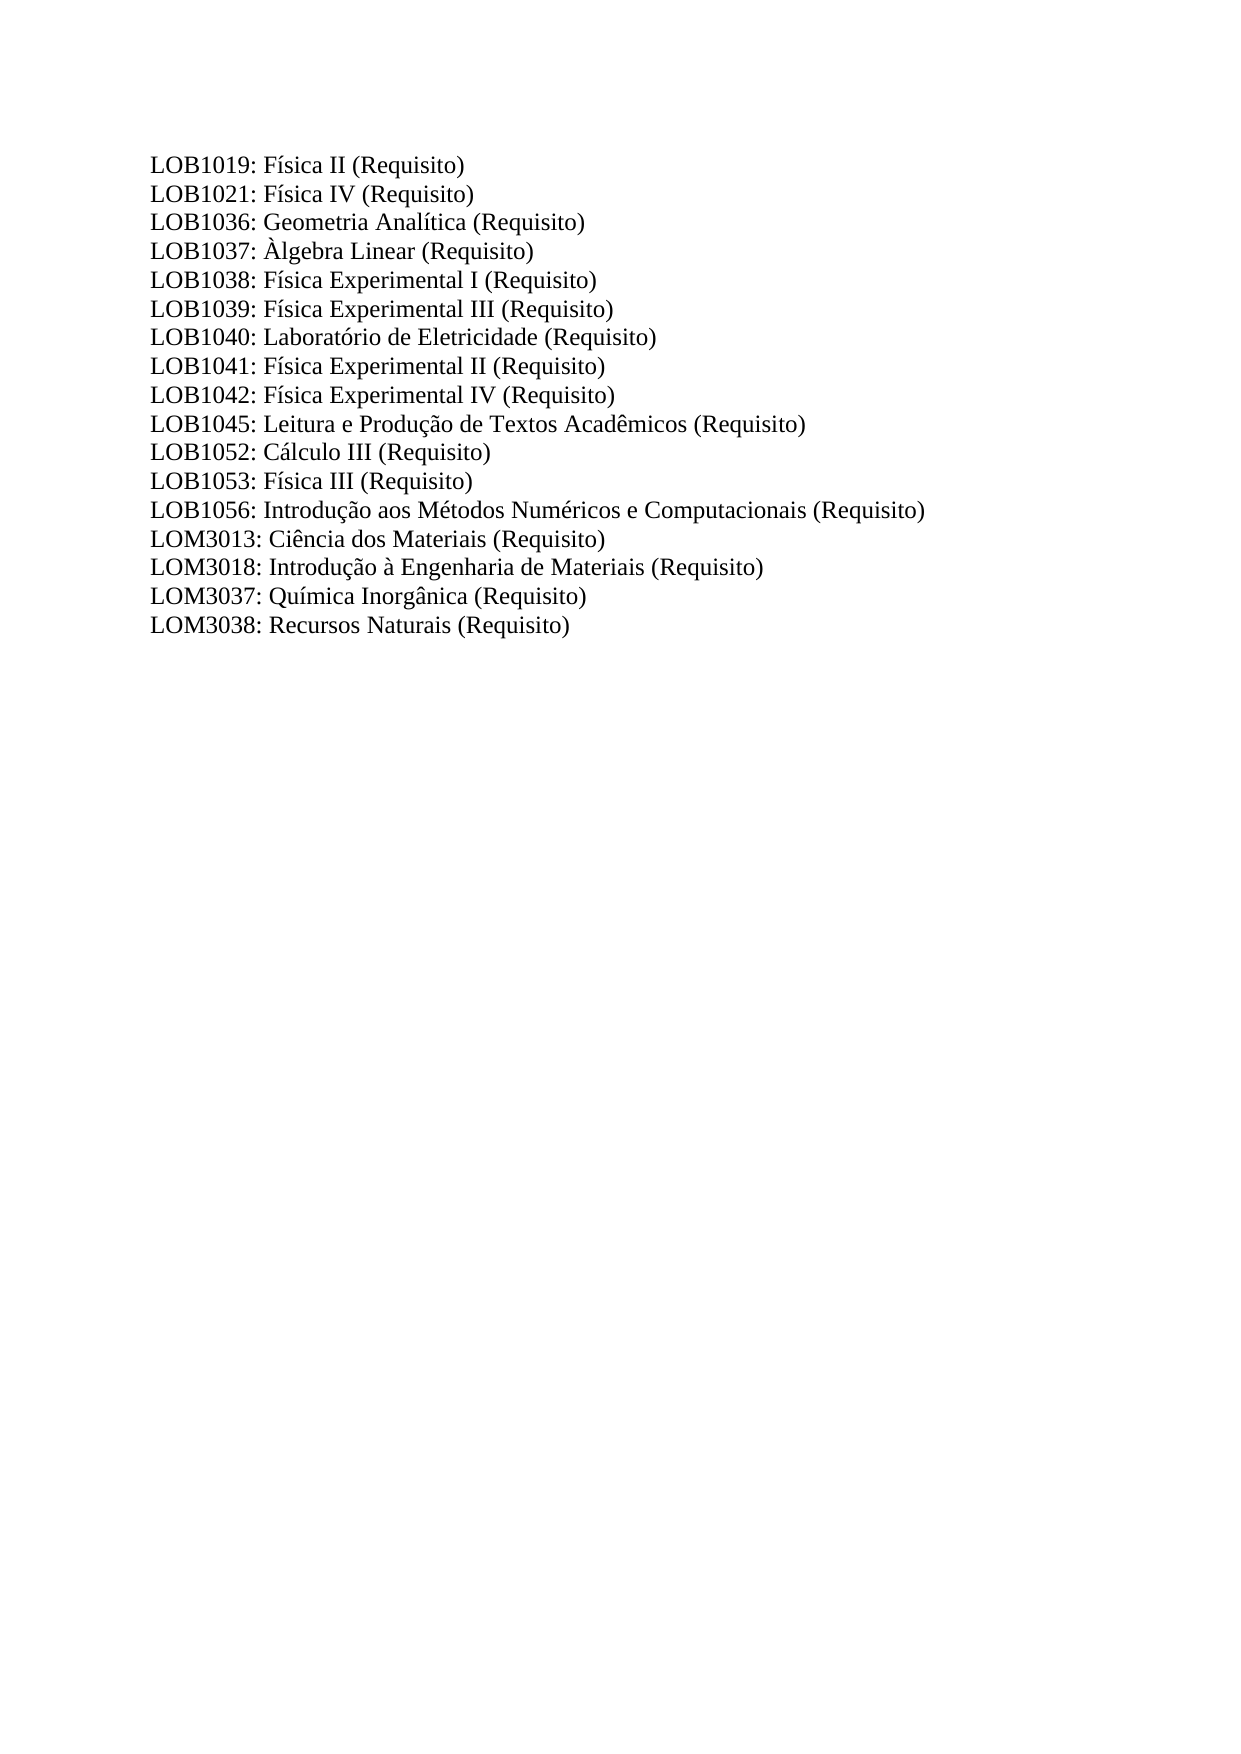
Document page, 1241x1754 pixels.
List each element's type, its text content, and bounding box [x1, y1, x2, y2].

text LOB1042: Física Experimental IV (Requisito) [150, 380, 1090, 409]
text LOB1021: Física IV (Requisito) [150, 179, 1090, 207]
text LOB1053: Física III (Requisito) [150, 466, 1090, 495]
text LOB1045: Leitura e Produção de Textos Acadêmicos (Requisito) [150, 409, 1090, 437]
text LOM3018: Introdução à Engenharia de Materiais (Requisito) [150, 552, 1090, 581]
text LOB1056: Introdução aos Métodos Numéricos e Computacionais (Requisito) [150, 495, 1090, 524]
text LOM3037: Química Inorgânica (Requisito) [150, 581, 1090, 610]
text LOM3038: Recursos Naturais (Requisito) [150, 610, 1090, 639]
text LOM3013: Ciência dos Materiais (Requisito) [150, 524, 1090, 552]
text LOB1039: Física Experimental III (Requisito) [150, 294, 1090, 322]
text LOB1036: Geometria Analítica (Requisito) [150, 207, 1090, 236]
text LOB1038: Física Experimental I (Requisito) [150, 265, 1090, 294]
text LOB1041: Física Experimental II (Requisito) [150, 351, 1090, 380]
text LOB1052: Cálculo III (Requisito) [150, 437, 1090, 466]
text LOB1040: Laboratório de Eletricidade (Requisito) [150, 322, 1090, 351]
text LOB1037: Àlgebra Linear (Requisito) [150, 236, 1090, 265]
text LOB1019: Física II (Requisito) [150, 150, 1090, 179]
